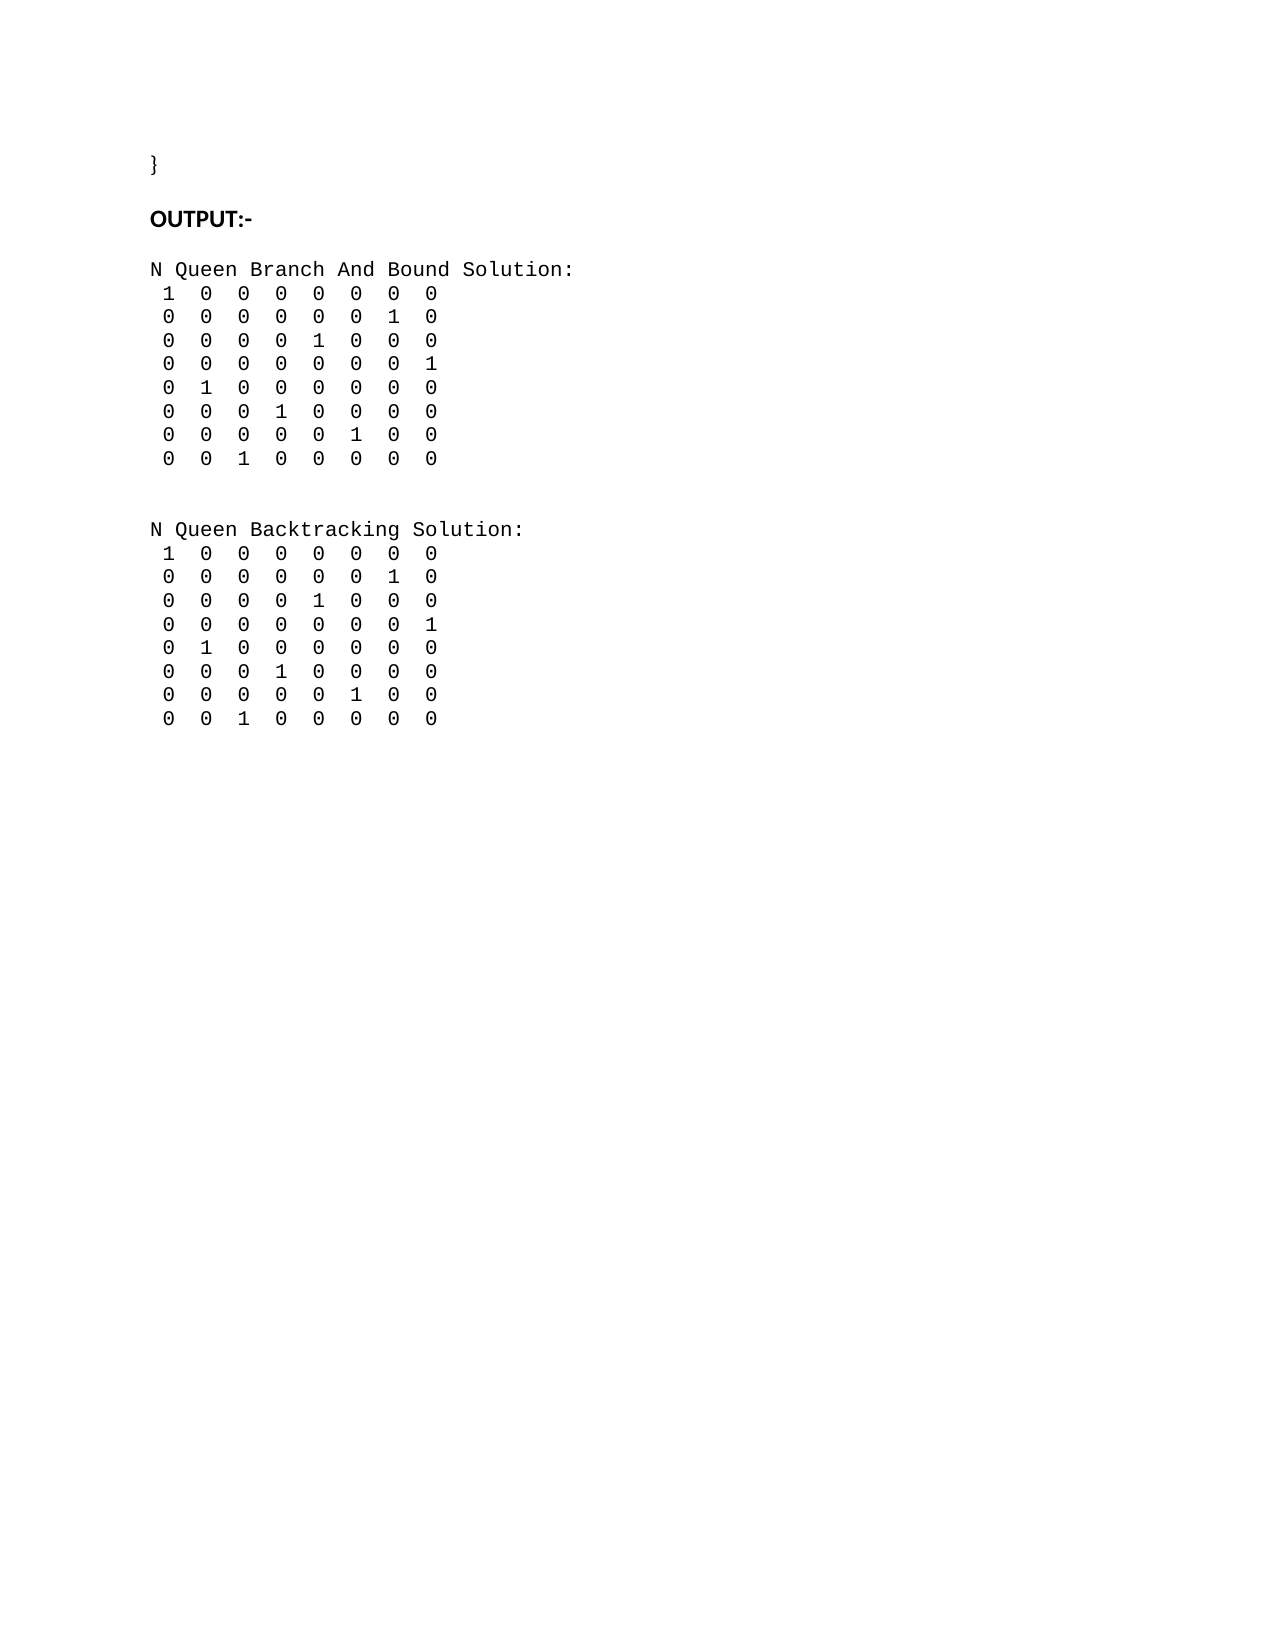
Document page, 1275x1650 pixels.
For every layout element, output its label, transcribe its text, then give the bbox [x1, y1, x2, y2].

text 1 0 0 0 0 0 0 0 [150, 543, 1125, 566]
text 0 0 0 0 0 0 0 1 [150, 353, 1125, 377]
text 1 0 0 0 0 0 0 0 [150, 282, 1125, 306]
text 0 0 0 0 0 0 1 0 [150, 306, 1125, 330]
text } [150, 150, 1125, 178]
text 0 0 0 0 1 0 0 0 [150, 590, 1125, 613]
text 0 0 0 1 0 0 0 0 [150, 401, 1125, 424]
text OUTPUT:- [150, 203, 1125, 233]
text 0 0 0 1 0 0 0 0 [150, 661, 1125, 684]
text 0 0 0 0 0 0 1 0 [150, 566, 1125, 590]
text 0 1 0 0 0 0 0 0 [150, 637, 1125, 661]
text 0 0 0 0 1 0 0 0 [150, 330, 1125, 353]
text 0 0 0 0 0 0 0 1 [150, 613, 1125, 637]
text 0 0 0 0 0 1 0 0 [150, 424, 1125, 448]
text N Queen Backtracking Solution: [150, 519, 1125, 543]
text 0 1 0 0 0 0 0 0 [150, 377, 1125, 401]
text N Queen Branch And Bound Solution: [150, 259, 1125, 282]
text 0 0 0 0 0 1 0 0 [150, 684, 1125, 708]
text 0 0 1 0 0 0 0 0 [150, 708, 1125, 732]
text 0 0 1 0 0 0 0 0 [150, 448, 1125, 472]
